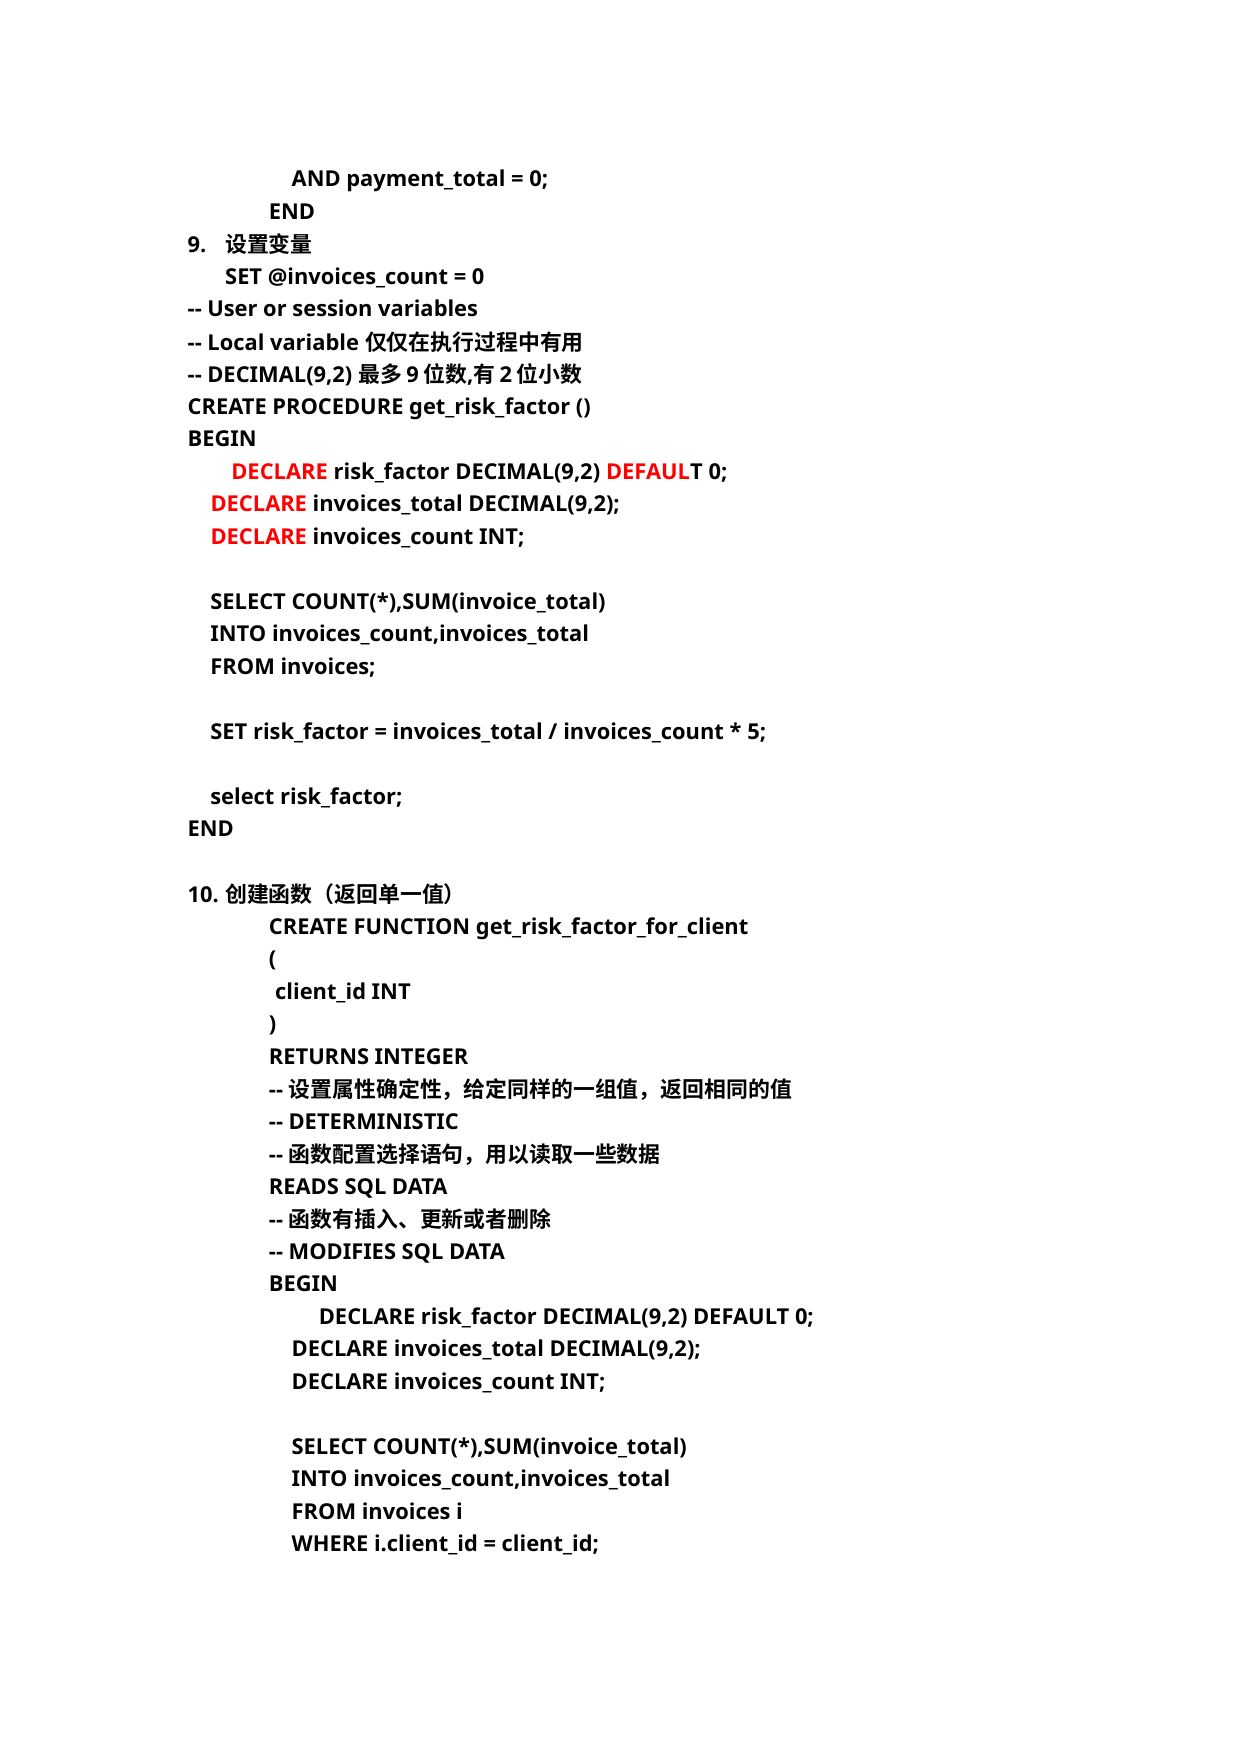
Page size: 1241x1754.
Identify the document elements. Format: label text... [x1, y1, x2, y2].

text BEGIN [187, 422, 1053, 454]
list WHERE i.client_id = client_id; [225, 1527, 1053, 1559]
list BEGIN [225, 1267, 1053, 1299]
list -- 函数配置选择语句，用以读取一些数据 [225, 1137, 1053, 1169]
list RETURNS INTEGER [225, 1039, 1053, 1072]
list DECLARE invoices_total DECIMAL(9,2); [225, 1332, 1053, 1364]
text -- DECIMAL(9,2) 最多9位数,有2位小数 [187, 357, 1053, 389]
list -- 函数有插入、更新或者删除 [225, 1202, 1053, 1234]
list AND payment_total = 0; [225, 162, 1053, 194]
list READS SQL DATA [225, 1169, 1053, 1202]
text DECLARE invoices_total DECIMAL(9,2); [187, 487, 1053, 519]
list client_id INT [225, 974, 1053, 1007]
list SELECT COUNT(*),SUM(invoice_total) [225, 1429, 1053, 1462]
list 设置变量 [187, 227, 1053, 259]
text SET risk_factor = invoices_total / invoices_count * 5; [187, 714, 1053, 747]
text -- Local variable 仅仅在执行过程中有用 [187, 324, 1053, 357]
text -- User or session variables [187, 292, 1053, 324]
list FROM invoices i [225, 1494, 1053, 1527]
list END [262, 194, 1053, 227]
text SELECT COUNT(*),SUM(invoice_total) [187, 584, 1053, 617]
list ) [225, 1007, 1053, 1039]
list DECLARE invoices_count INT; [225, 1364, 1053, 1397]
list -- 设置属性确定性，给定同样的一组值，返回相同的值 [225, 1072, 1053, 1104]
list -- MODIFIES SQL DATA [225, 1234, 1053, 1267]
list CREATE FUNCTION get_risk_factor_for_client [225, 909, 1053, 942]
text INTO invoices_count,invoices_total [187, 617, 1053, 649]
list 创建函数（返回单一值） [187, 877, 1053, 909]
list DECLARE risk_factor DECIMAL(9,2) DEFAULT 0; [225, 1299, 1053, 1332]
text CREATE PROCEDURE get_risk_factor () [187, 389, 1053, 422]
list SET @invoices_count = 0 [225, 259, 1053, 292]
list ( [225, 942, 1053, 974]
text FROM invoices; [187, 649, 1053, 682]
text DECLARE risk_factor DECIMAL(9,2) DEFAULT 0; [187, 454, 1053, 487]
text DECLARE invoices_count INT; [187, 519, 1053, 552]
list INTO invoices_count,invoices_total [225, 1462, 1053, 1494]
text select risk_factor; [187, 779, 1053, 812]
list -- DETERMINISTIC [225, 1104, 1053, 1137]
text END [187, 812, 1053, 844]
